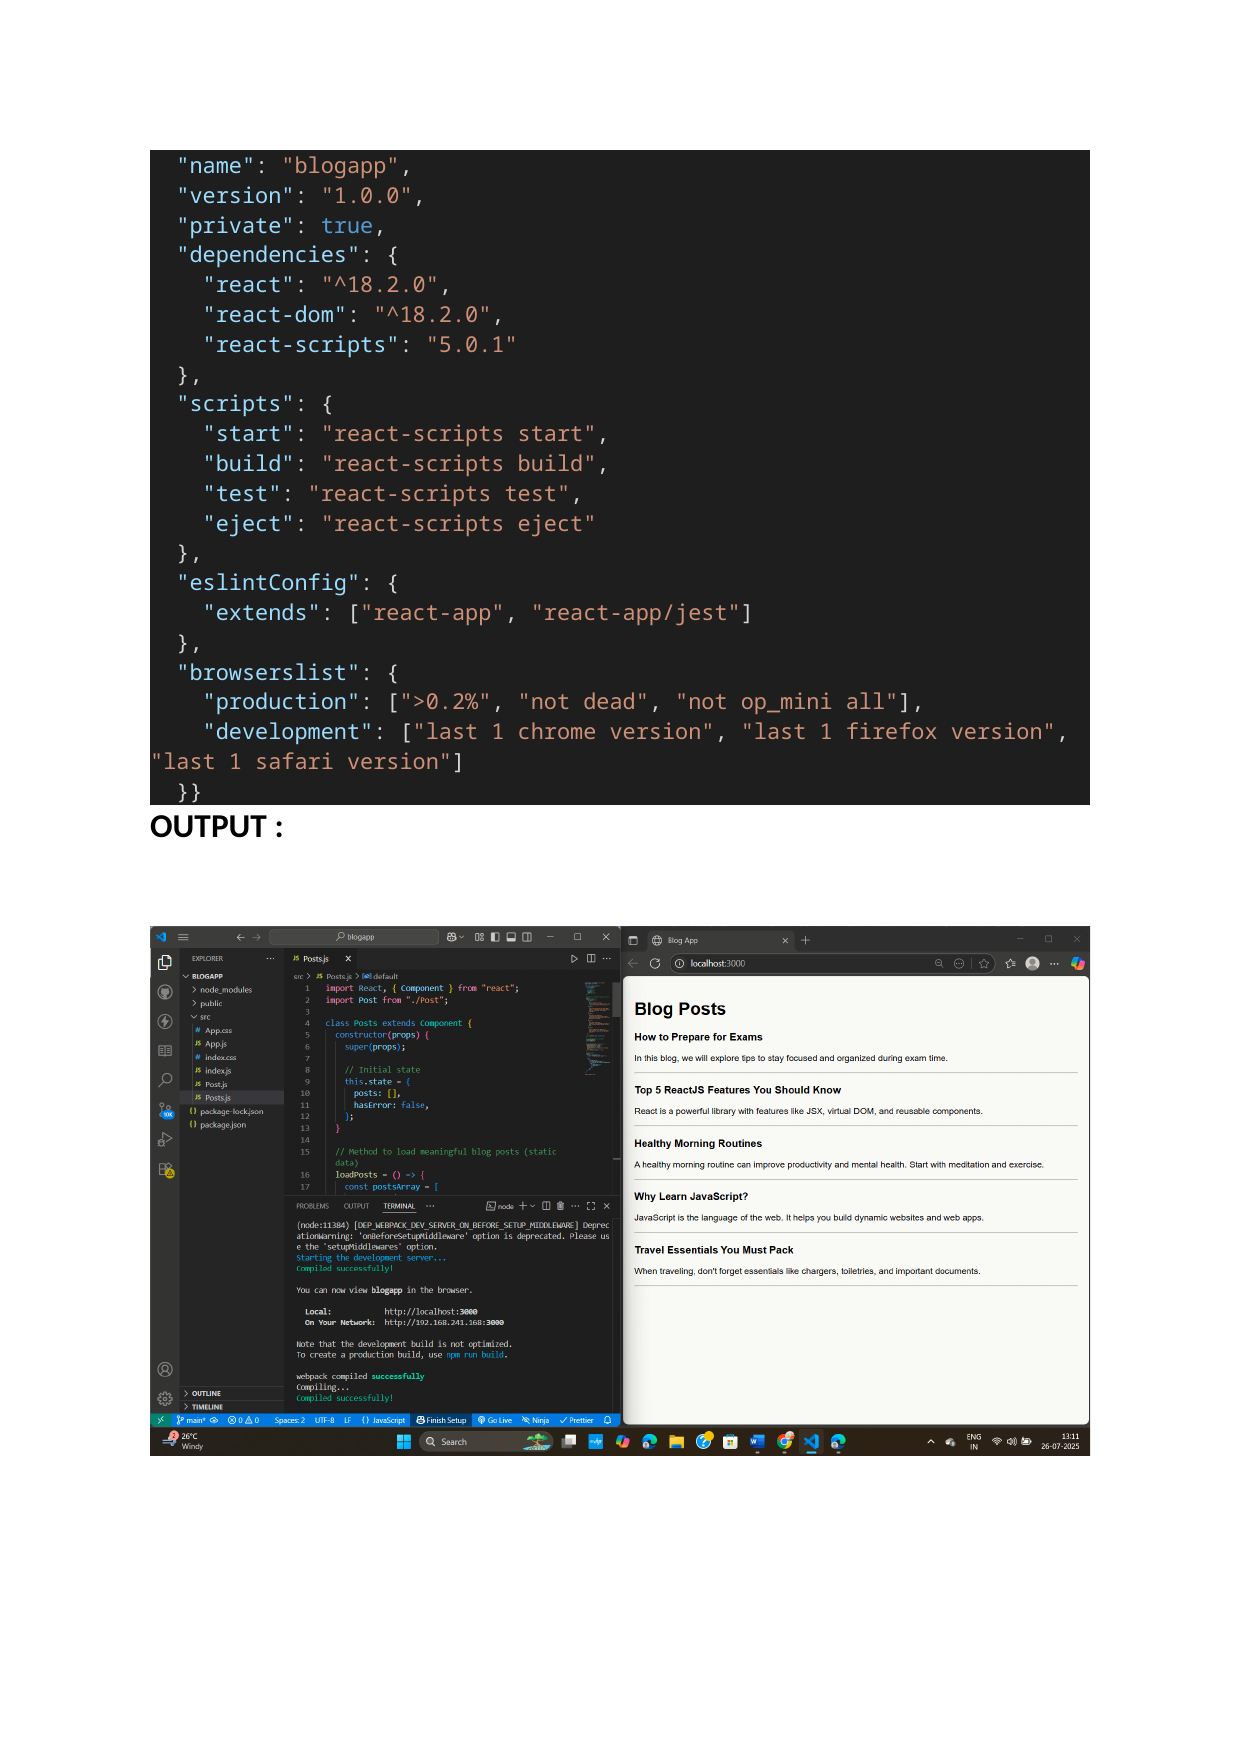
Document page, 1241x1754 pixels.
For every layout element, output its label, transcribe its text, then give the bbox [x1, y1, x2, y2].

text "production": [">0.2%", "not dead", "not op_mini all"], [150, 686, 1090, 716]
text "start": "react-scripts start", [150, 418, 1090, 448]
text "version": "1.0.0", [150, 180, 1090, 209]
text "name": "blogapp", [150, 150, 1090, 180]
text "test": "react-scripts test", [150, 478, 1090, 507]
text "dependencies": { [150, 239, 1090, 269]
text "private": true, [150, 209, 1090, 239]
text }, [150, 627, 1090, 656]
text "scripts": { [150, 388, 1090, 418]
text "react": "^18.2.0", [150, 269, 1090, 299]
text }, [150, 537, 1090, 567]
text "react-scripts": "5.0.1" [150, 329, 1090, 358]
picture [150, 926, 1091, 1456]
text "react-dom": "^18.2.0", [150, 299, 1090, 329]
text "extends": ["react-app", "react-app/jest"] [150, 597, 1090, 627]
text "eject": "react-scripts eject" [150, 507, 1090, 537]
text "browserslist": { [150, 656, 1090, 686]
text "development": ["last 1 chrome version", "last 1 firefox version", "last 1 safari version"] [150, 716, 1090, 776]
text }, [150, 358, 1090, 388]
text "build": "react-scripts build", [150, 448, 1090, 478]
text OUTPUT : [150, 805, 1090, 846]
text }} [150, 776, 1090, 805]
text "eslintConfig": { [150, 567, 1090, 597]
